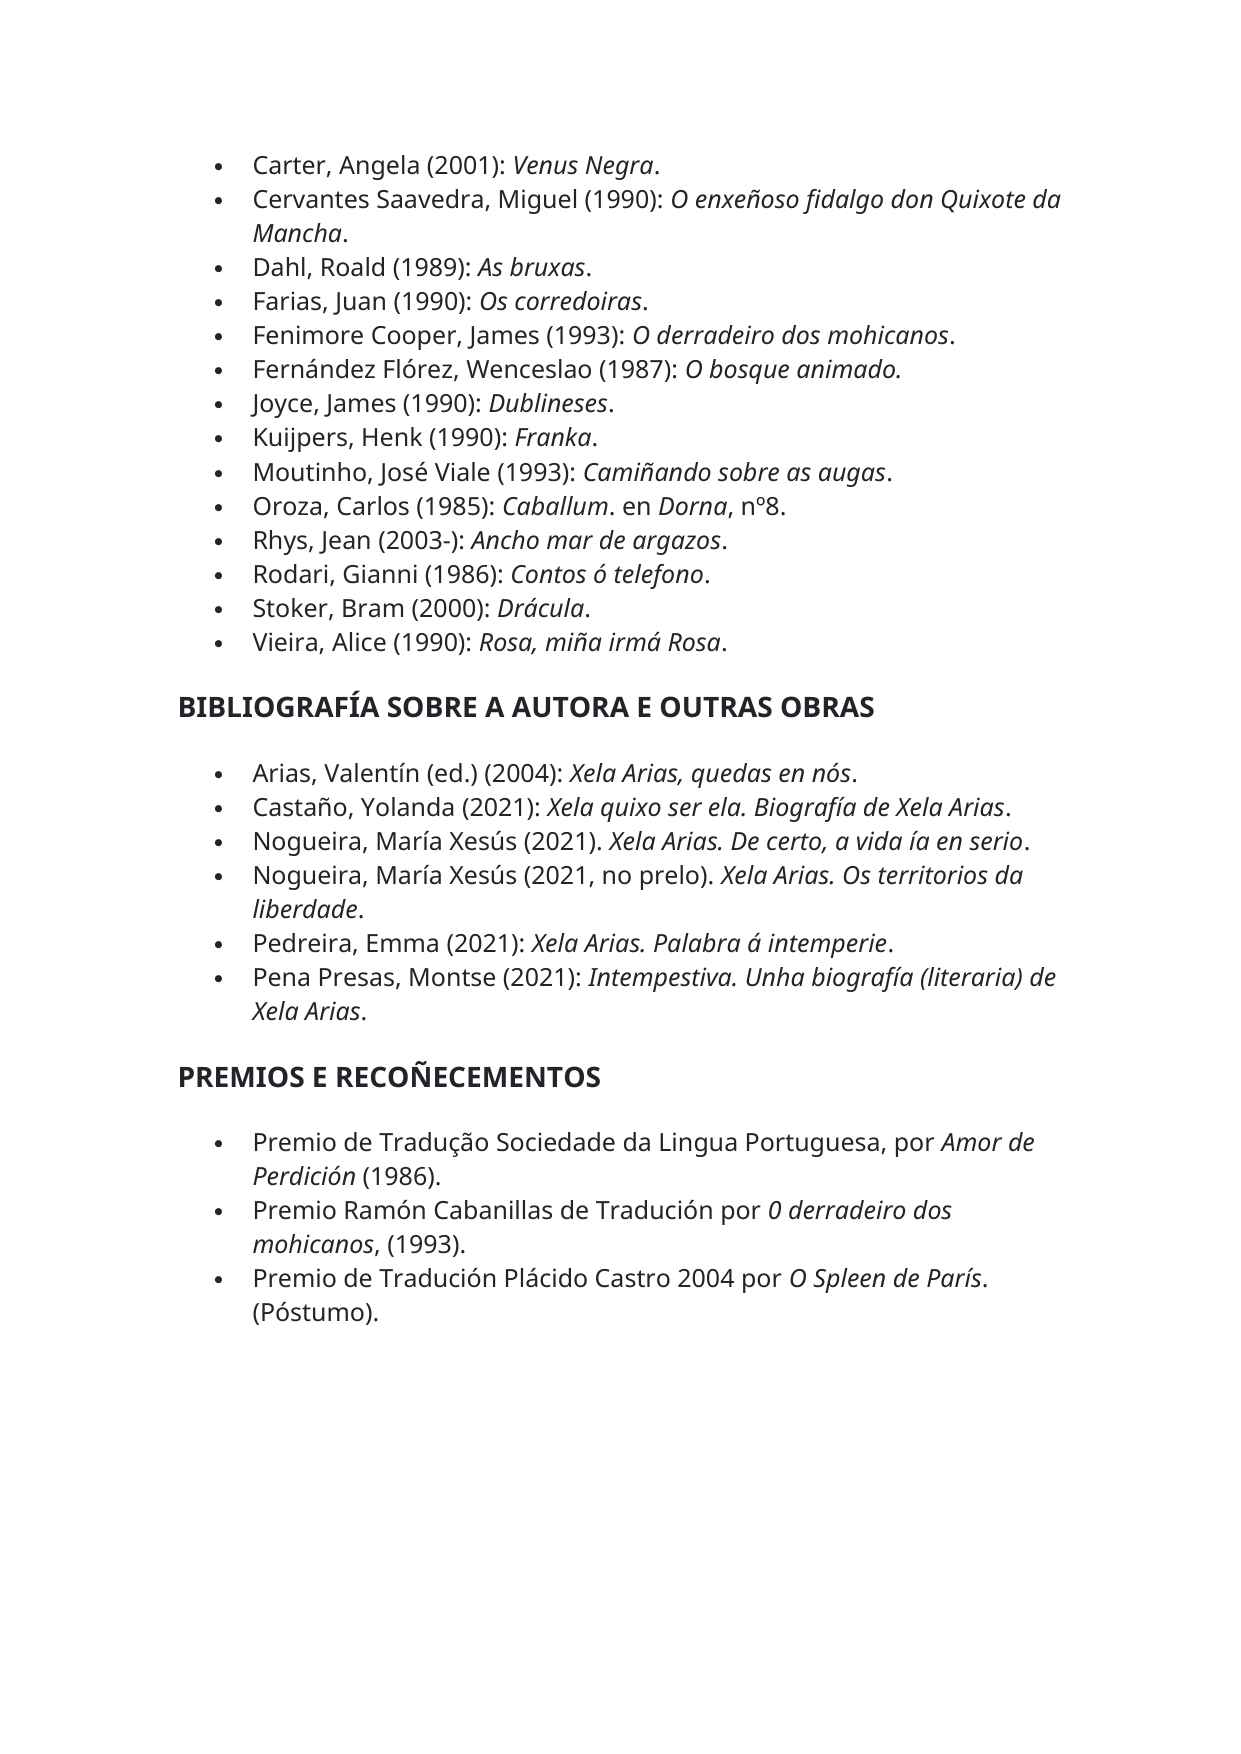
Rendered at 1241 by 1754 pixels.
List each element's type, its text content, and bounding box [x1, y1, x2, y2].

list Dahl, Roald (1989): As bruxas. [215, 250, 1063, 284]
list Farias, Juan (1990): Os corredoiras. [215, 284, 1063, 318]
list Rhys, Jean (2003-): Ancho mar de argazos. [215, 522, 1063, 556]
list Cervantes Saavedra, Miguel (1990): O enxeñoso fidalgo don Quixote da Mancha. [215, 182, 1063, 250]
list Pena Presas, Montse (2021): Intempestiva. Unha biografía (literaria) de Xela Arias. [215, 959, 1063, 1028]
list Carter, Angela (2001): Venus Negra. [215, 148, 1063, 182]
list Joyce, James (1990): Dublineses. [215, 386, 1063, 420]
list Premio de Tradución Plácido Castro 2004 por O Spleen de París. (Póstumo). [215, 1261, 1063, 1329]
list Arias, Valentín (ed.) (2004): Xela Arias, quedas en nós. [215, 755, 1063, 789]
list Nogueira, María Xesús (2021). Xela Arias. De certo, a vida ía en serio. [215, 823, 1063, 857]
list Fenimore Cooper, James (1993): O derradeiro dos mohicanos. [215, 318, 1063, 352]
list Fernández Flórez, Wenceslao (1987): O bosque animado. [215, 352, 1063, 386]
list Oroza, Carlos (1985): Caballum. en Dorna, nº8. [215, 488, 1063, 522]
list Moutinho, José Viale (1993): Camiñando sobre as augas. [215, 454, 1063, 488]
list Stoker, Bram (2000): Drácula. [215, 590, 1063, 624]
list Pedreira, Emma (2021): Xela Arias. Palabra á intemperie. [215, 926, 1063, 959]
list Vieira, Alice (1990): Rosa, miña irmá Rosa. [215, 624, 1063, 658]
list Castaño, Yolanda (2021): Xela quixo ser ela. Biografía de Xela Arias. [215, 789, 1063, 823]
list Kuijpers, Henk (1990): Franka. [215, 420, 1063, 454]
list Nogueira, María Xesús (2021, no prelo). Xela Arias. Os territorios da liberdade. [215, 857, 1063, 926]
list Premio de Tradução Sociedade da Lingua Portuguesa, por Amor de Perdición (1986). [215, 1124, 1063, 1192]
list Premio Ramón Cabanillas de Tradución por 0 derradeiro dos mohicanos, (1993). [215, 1192, 1063, 1261]
text PREMIOS E RECOÑECEMENTOS [177, 1057, 1063, 1095]
text BIBLIOGRAFÍA SOBRE A AUTORA E OUTRAS OBRAS [177, 688, 1063, 726]
list Rodari, Gianni (1986): Contos ó telefono. [215, 556, 1063, 590]
